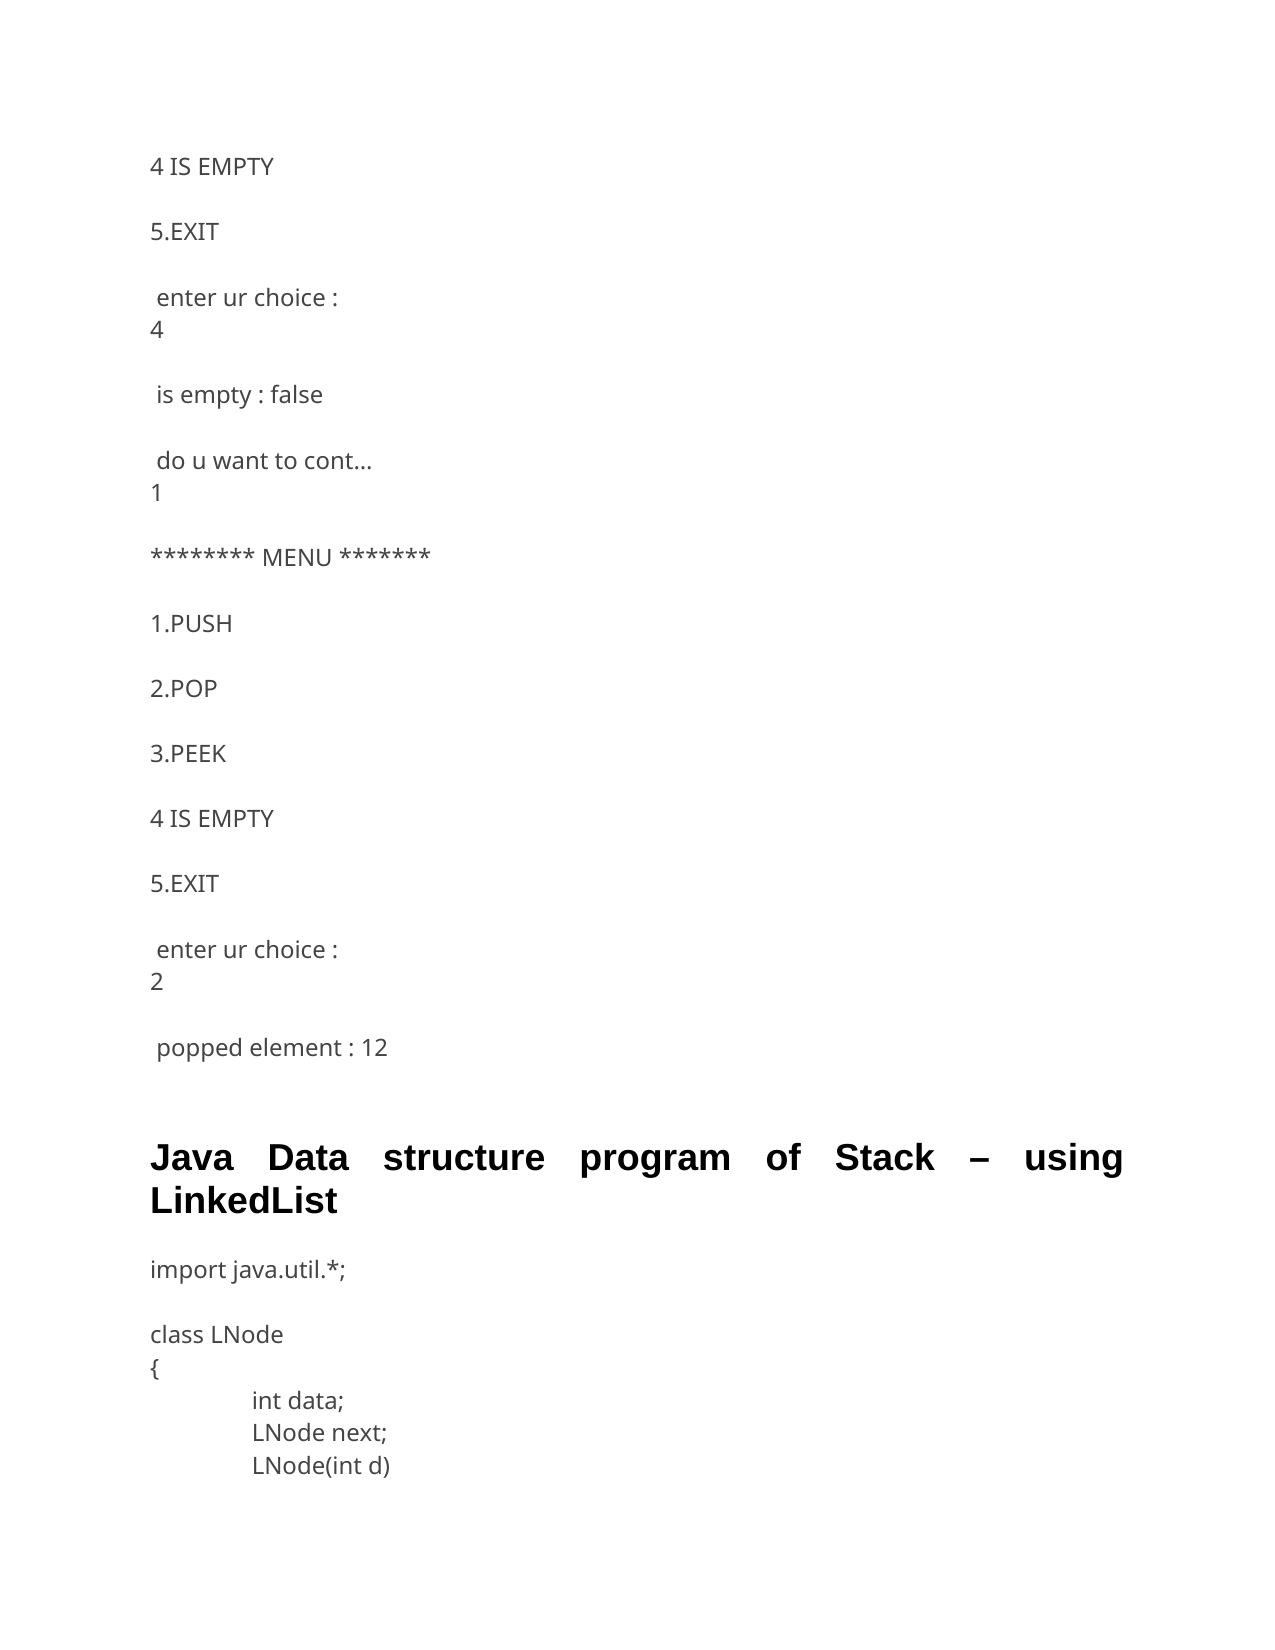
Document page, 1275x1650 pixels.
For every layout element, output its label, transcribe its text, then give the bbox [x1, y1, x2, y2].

subtitle Java Data structure program of Stack – using LinkedList [150, 1136, 1125, 1222]
text 1 [150, 476, 1125, 509]
text 2.POP [150, 672, 1125, 704]
text popped element : 12 [150, 1030, 1125, 1063]
text enter ur choice : [150, 280, 1125, 313]
text is empty : false [150, 378, 1125, 411]
text enter ur choice : [150, 932, 1125, 965]
text 4 IS EMPTY [150, 802, 1125, 835]
text ******** MENU ******* [150, 541, 1125, 574]
text 1.PUSH [150, 606, 1125, 639]
text { [150, 1351, 1125, 1383]
text 4 IS EMPTY [150, 150, 1125, 183]
text 3.PEEK [150, 737, 1125, 769]
text 2 [150, 965, 1125, 998]
text 4 [150, 313, 1125, 346]
text 5.EXIT [150, 215, 1125, 248]
text import java.util.*; [150, 1253, 1125, 1286]
text 5.EXIT [150, 867, 1125, 900]
text int data; [150, 1383, 1125, 1416]
text do u want to cont... [150, 443, 1125, 476]
text class LNode [150, 1318, 1125, 1351]
text LNode(int d) [150, 1449, 1125, 1481]
text LNode next; [150, 1416, 1125, 1449]
